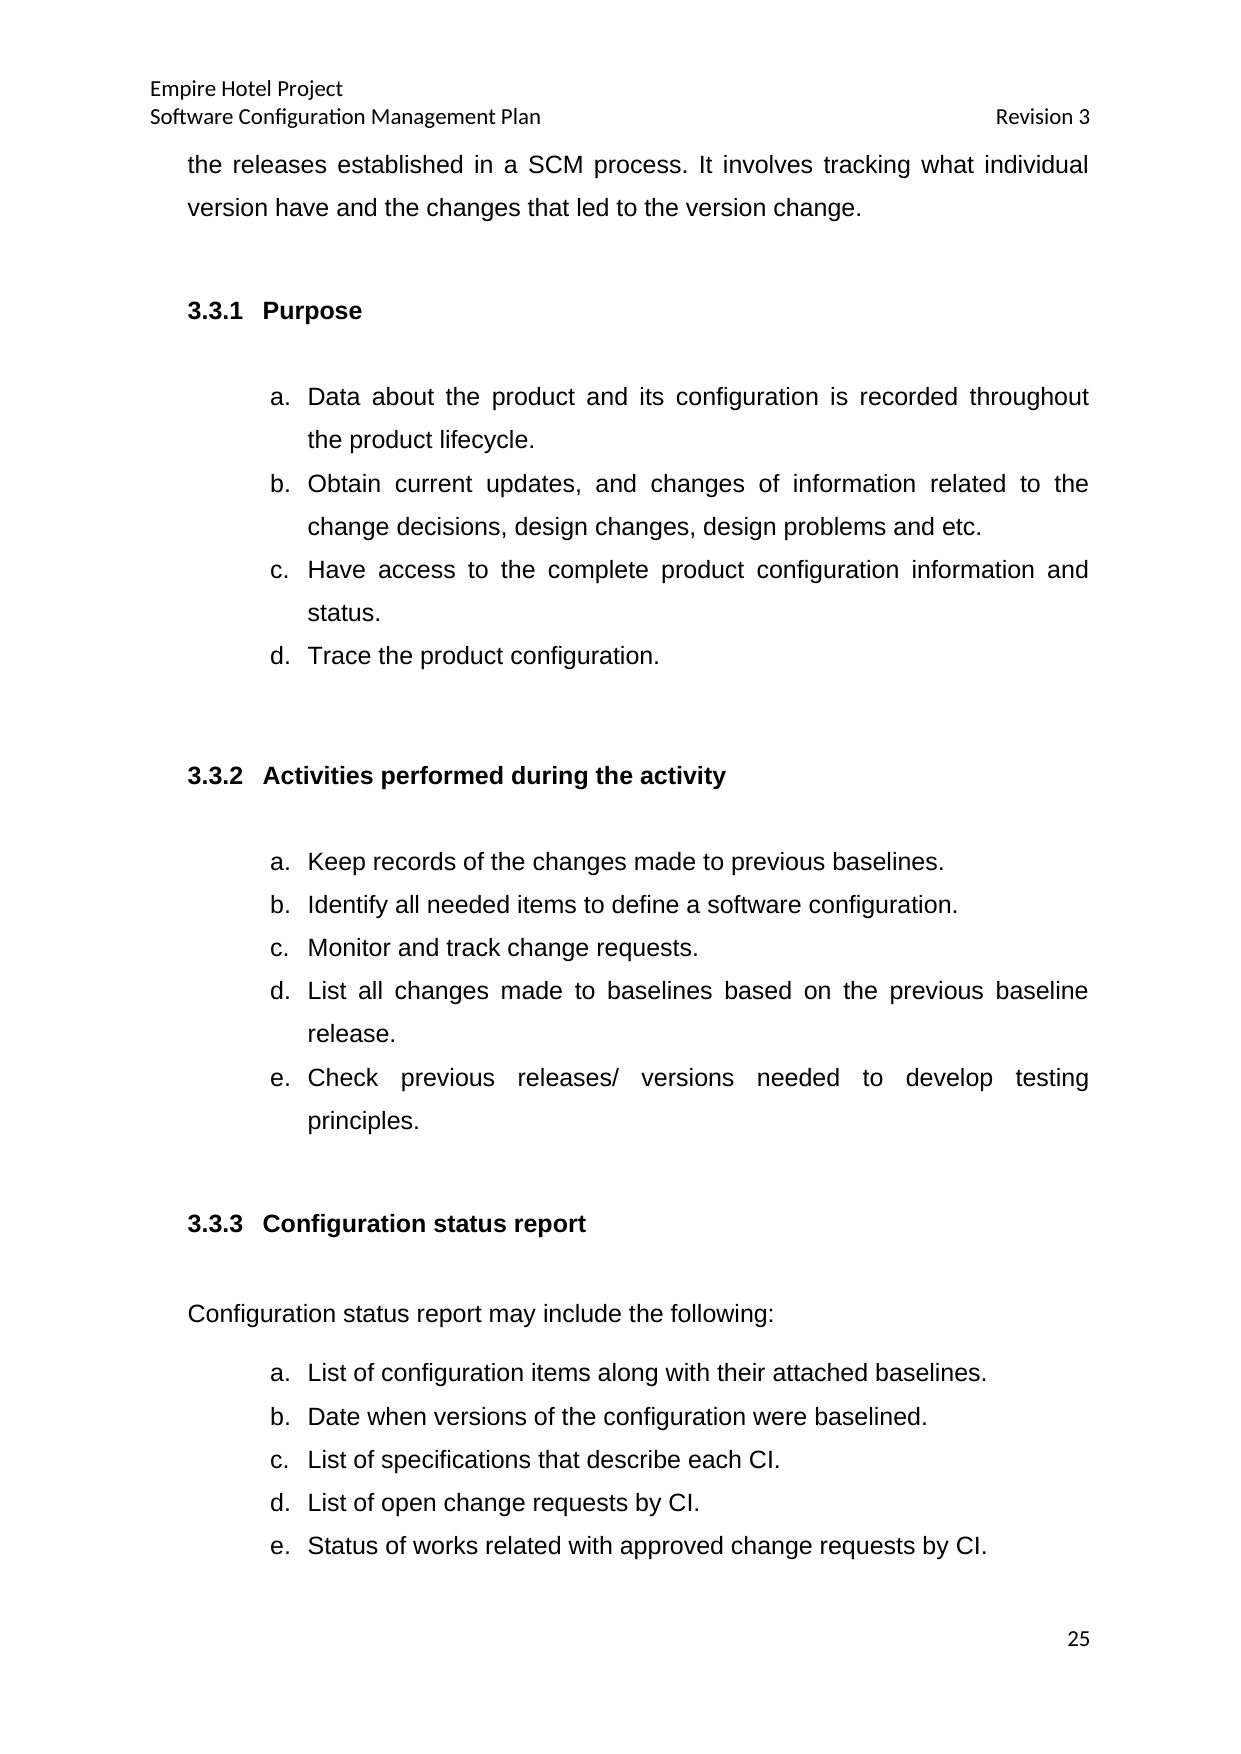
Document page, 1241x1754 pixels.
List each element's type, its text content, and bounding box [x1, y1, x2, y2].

list Monitor and track change requests. [270, 933, 1090, 962]
list List all changes made to baselines based on the previous baseline release. [270, 976, 1090, 1048]
subtitle Purpose [187, 296, 1090, 325]
subtitle Configuration status report [187, 1208, 1090, 1237]
text Configuration status report may include the following: [150, 1298, 1090, 1327]
list Identify all needed items to define a software configuration. [270, 890, 1090, 919]
list Data about the product and its configuration is recorded throughout the product lifecycle. [270, 382, 1090, 454]
list List of configuration items along with their attached baselines. [270, 1358, 1090, 1387]
list List of specifications that describe each CI. [270, 1444, 1090, 1473]
subtitle Activities performed during the activity [187, 761, 1090, 789]
list Obtain current updates, and changes of information related to the change decisions, design changes, design problems and etc. [270, 468, 1090, 540]
list Trace the product configuration. [270, 641, 1090, 670]
list Have access to the complete product configuration information and status. [270, 555, 1090, 627]
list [187, 150, 1090, 222]
list List of open change requests by CI. [270, 1488, 1090, 1516]
list Check previous releases/ versions needed to develop testing principles. [270, 1062, 1090, 1134]
list Status of works related with approved change requests by CI. [270, 1531, 1090, 1559]
list Date when versions of the configuration were baselined. [270, 1401, 1090, 1430]
list Keep records of the changes made to previous baselines. [270, 847, 1090, 876]
